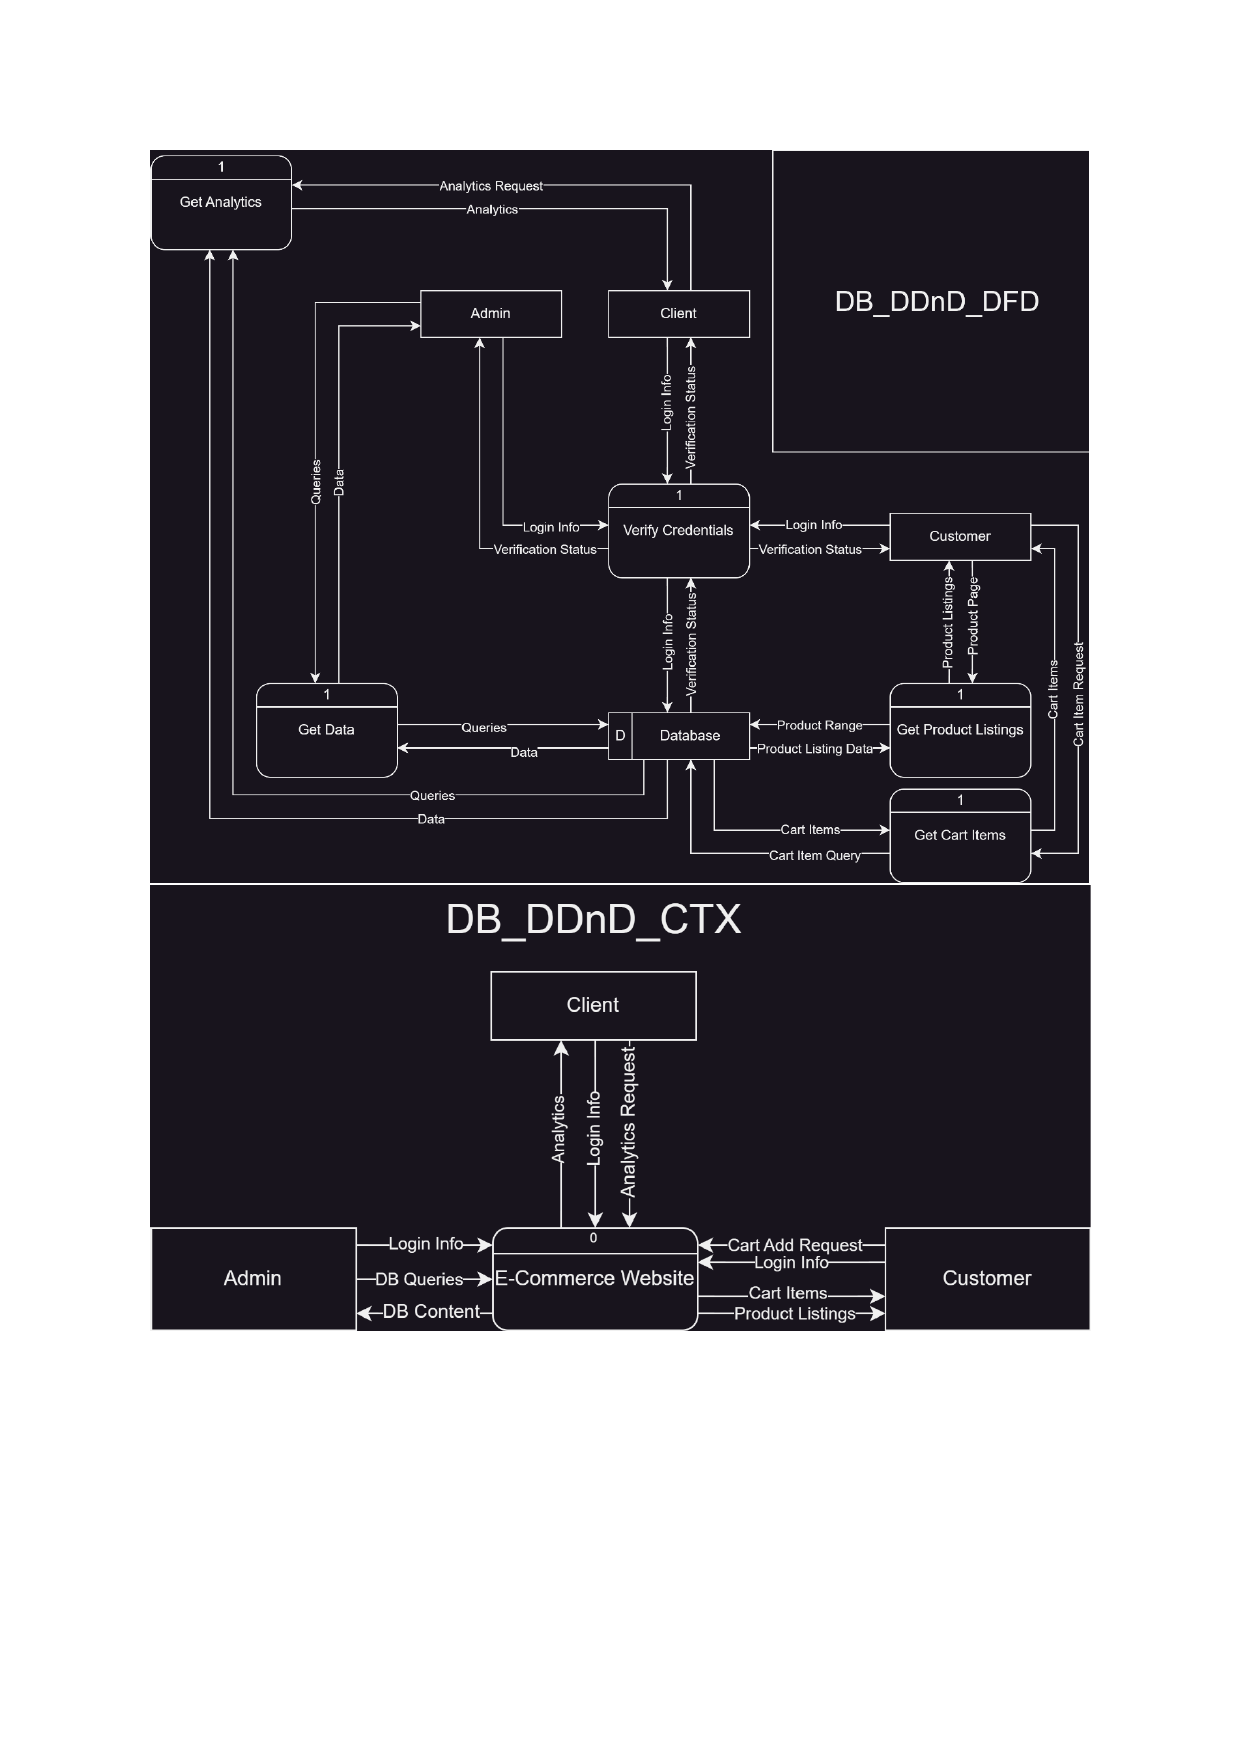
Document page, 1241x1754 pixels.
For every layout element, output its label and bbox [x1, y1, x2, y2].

picture [150, 885, 1091, 1331]
picture [150, 150, 1089, 883]
